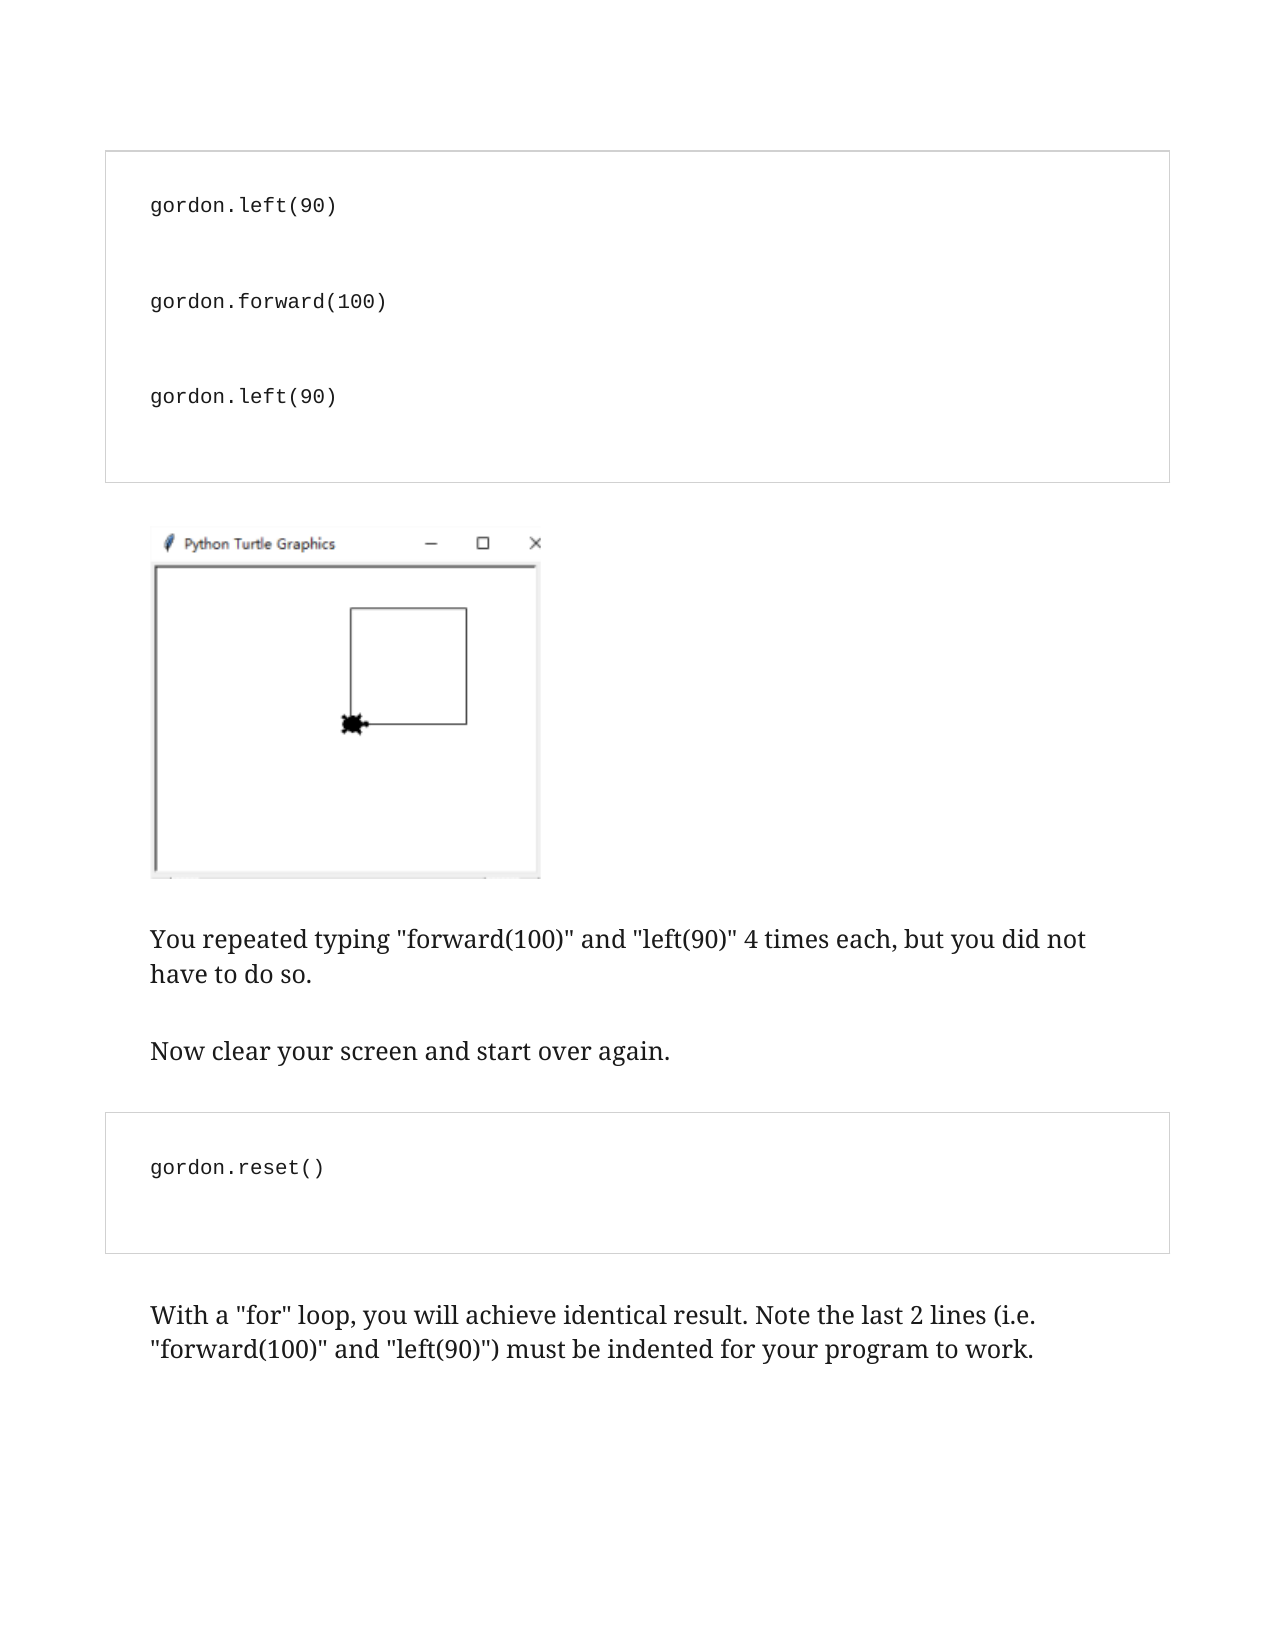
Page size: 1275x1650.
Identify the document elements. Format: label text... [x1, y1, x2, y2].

text gordon.reset() [106, 1113, 1169, 1253]
text You repeated typing "forward(100)" and "left(90)" 4 times each, but you did not have to do so. [150, 922, 1125, 990]
text gordon.left(90) [106, 341, 1169, 482]
text Now clear your screen and start over again. [150, 1034, 1125, 1068]
text gordon.left(90) [106, 152, 1169, 245]
text With a "for" loop, you will achieve identical result. Note the last 2 lines (i.e. "forward(100)" and "left(90)") must be indented for your program to work. [150, 1298, 1125, 1366]
picture [150, 526, 541, 879]
text gordon.forward(100) [106, 245, 1169, 341]
